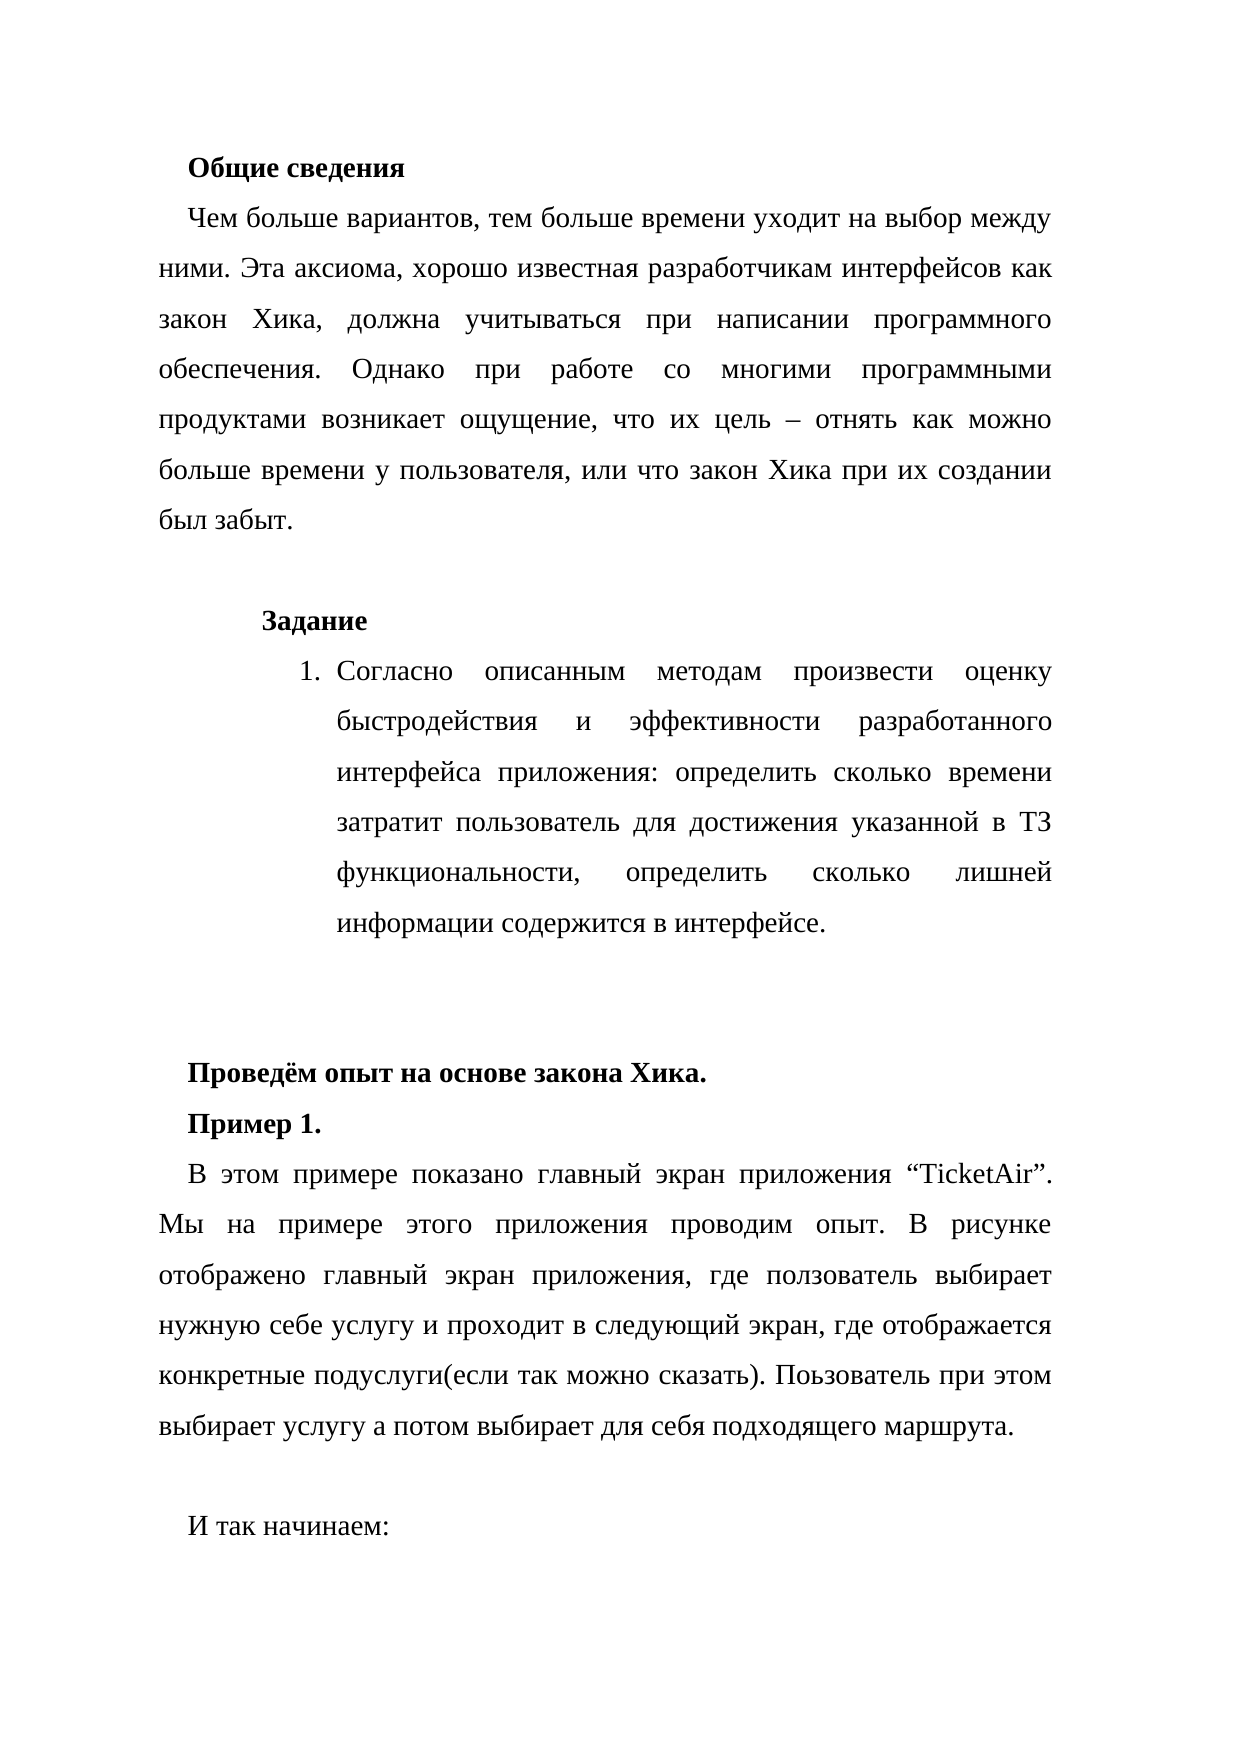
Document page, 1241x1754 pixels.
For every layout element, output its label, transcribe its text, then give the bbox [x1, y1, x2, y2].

text Проведём опыт на основе закона Хика. [158, 1056, 1053, 1089]
text В этом примере показано главный экран приложения “TicketAir”. Мы на примере этого приложения проводим опыт. В рисунке отображено главный экран приложения, где ползователь выбирает нужную себе услугу и проходит в следующий экран, где отображается конкретные подуслуги(если так можно сказать). Поьзователь при этом выбирает услугу а потом выбирает для себя подходящего маршрута. [158, 1156, 1053, 1441]
text И так начинаем: [158, 1508, 1053, 1542]
text Общие сведения [158, 150, 1053, 183]
text Чем больше вариантов, тем больше времени уходит на выбор между ними. Эта аксиома, хорошо известная разработчикам интерфейсов как закон Хика, должна учитываться при написании программного обеспечения. Однако при работе со многими программными продуктами возникает ощущение, что их цель – отнять как можно больше времени у пользователя, или что закон Хика при их создании был забыт. [158, 200, 1053, 536]
text Задание [187, 603, 1053, 636]
text Пример 1. [158, 1106, 1053, 1139]
list Согласно описанным методам произвести оценку быстродействия и эффективности разработанного интерфейса приложения: определить сколько времени затратит пользователь для достижения указанной в ТЗ функциональности, определить сколько лишней информации содержится в интерфейсе. [299, 653, 1053, 938]
